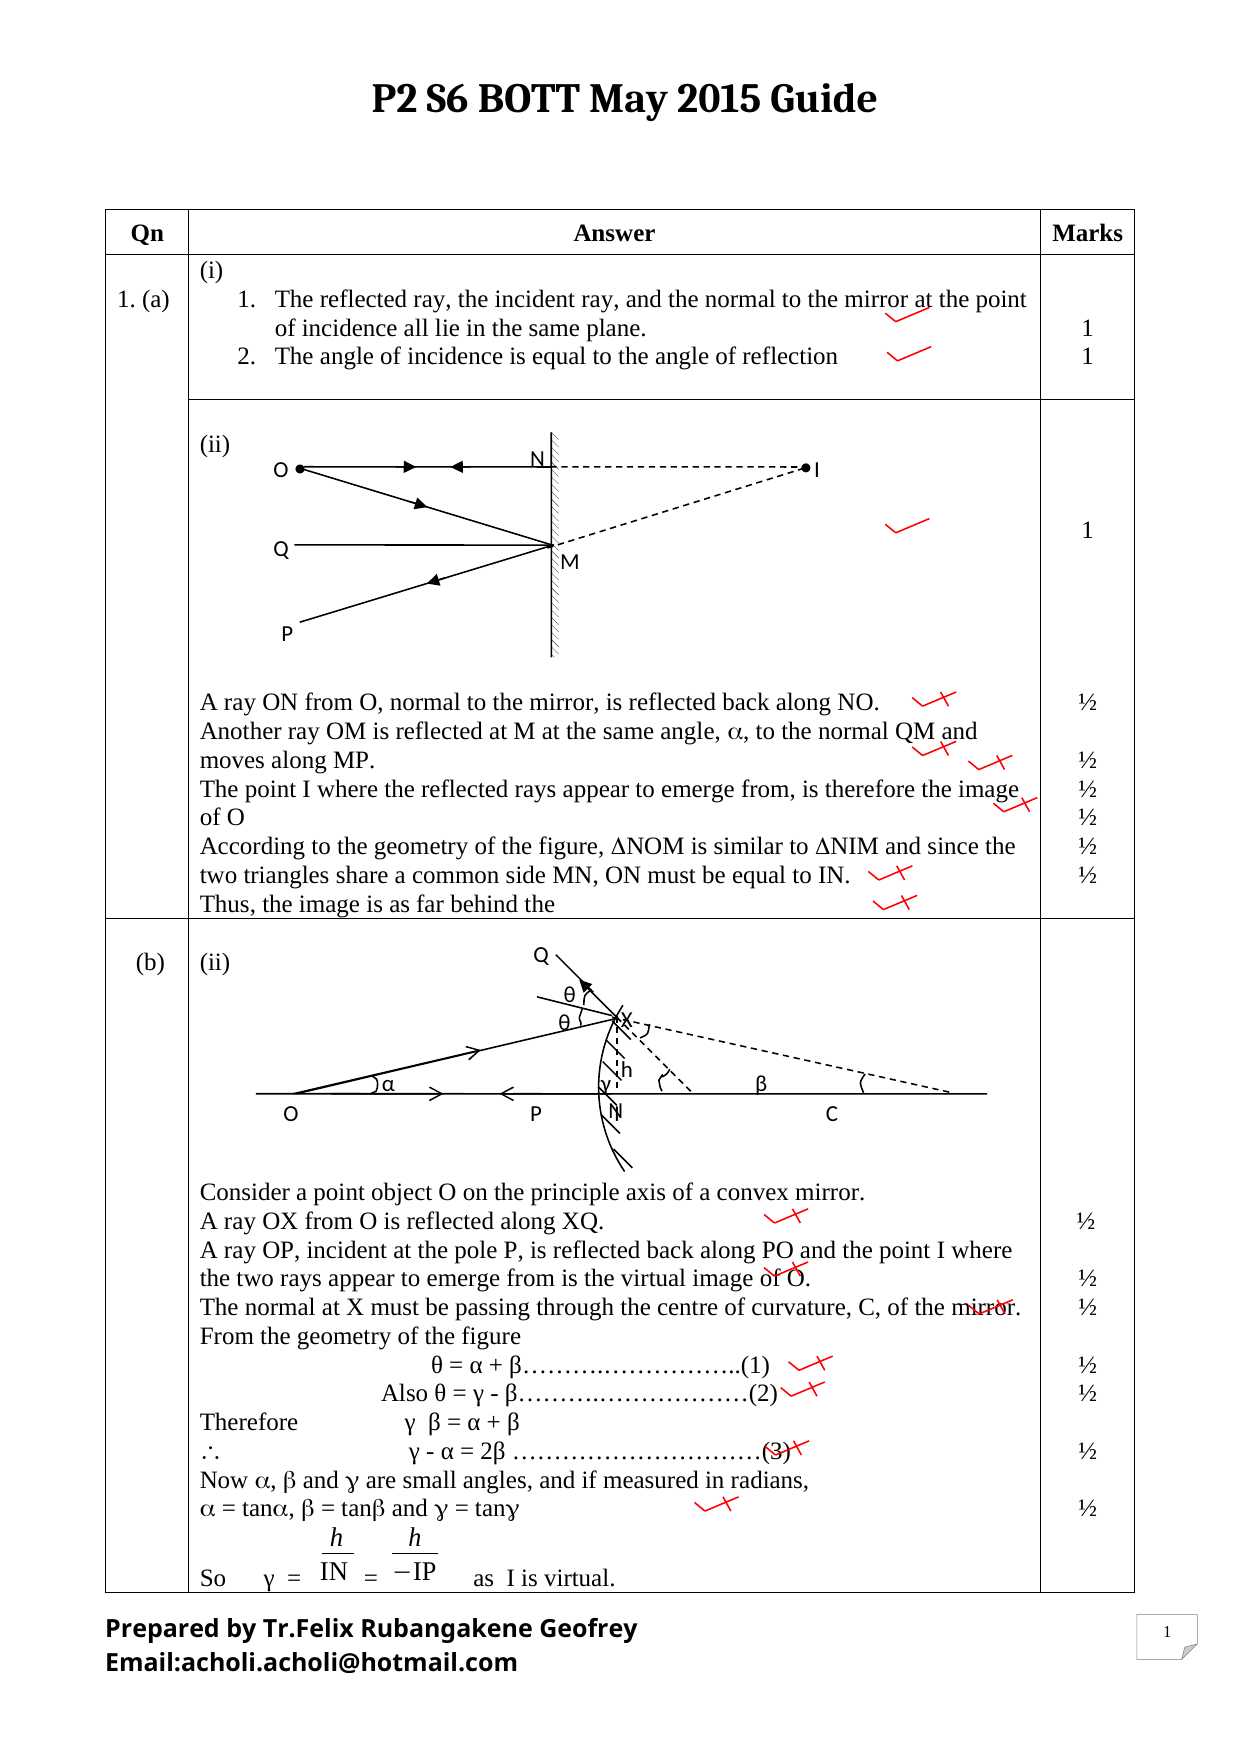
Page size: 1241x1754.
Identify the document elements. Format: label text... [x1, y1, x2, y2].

table_cell (b) [106, 919, 188, 1592]
table_cell 1 ½ ½ ½ ½ ½ ½ [1041, 400, 1134, 917]
table_cell 1 1 [1041, 255, 1134, 399]
table_cell (ii) A ray ON from O, normal to the mirror, is reflected back along NO. Another ray OM is reflected at M at the same angle, , to the normal QM and moves along MP. The point I where the reflected rays appear to emerge from, is therefore the image of O According to the geometry of the figure, NOM is similar to NIM and since the two triangles share a common side MN, ON must be equal to IN. Thus, the image is as far behind the [189, 400, 1040, 917]
table_cell 1. (a) [106, 255, 188, 917]
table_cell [189, 919, 1040, 1592]
table_cell (i) The reflected ray, the incident ray, and the normal to the mirror at the point of incidence all lie in the same plane. The angle of incidence is equal to the angle of reflection [189, 255, 1040, 399]
table_cell ½ ½ ½ ½ ½ ½ ½ ½ ½ ½ [1041, 919, 1134, 1592]
table_header Qn [106, 210, 188, 254]
table_header Answer [189, 210, 1040, 254]
table_header Marks [1041, 210, 1134, 254]
